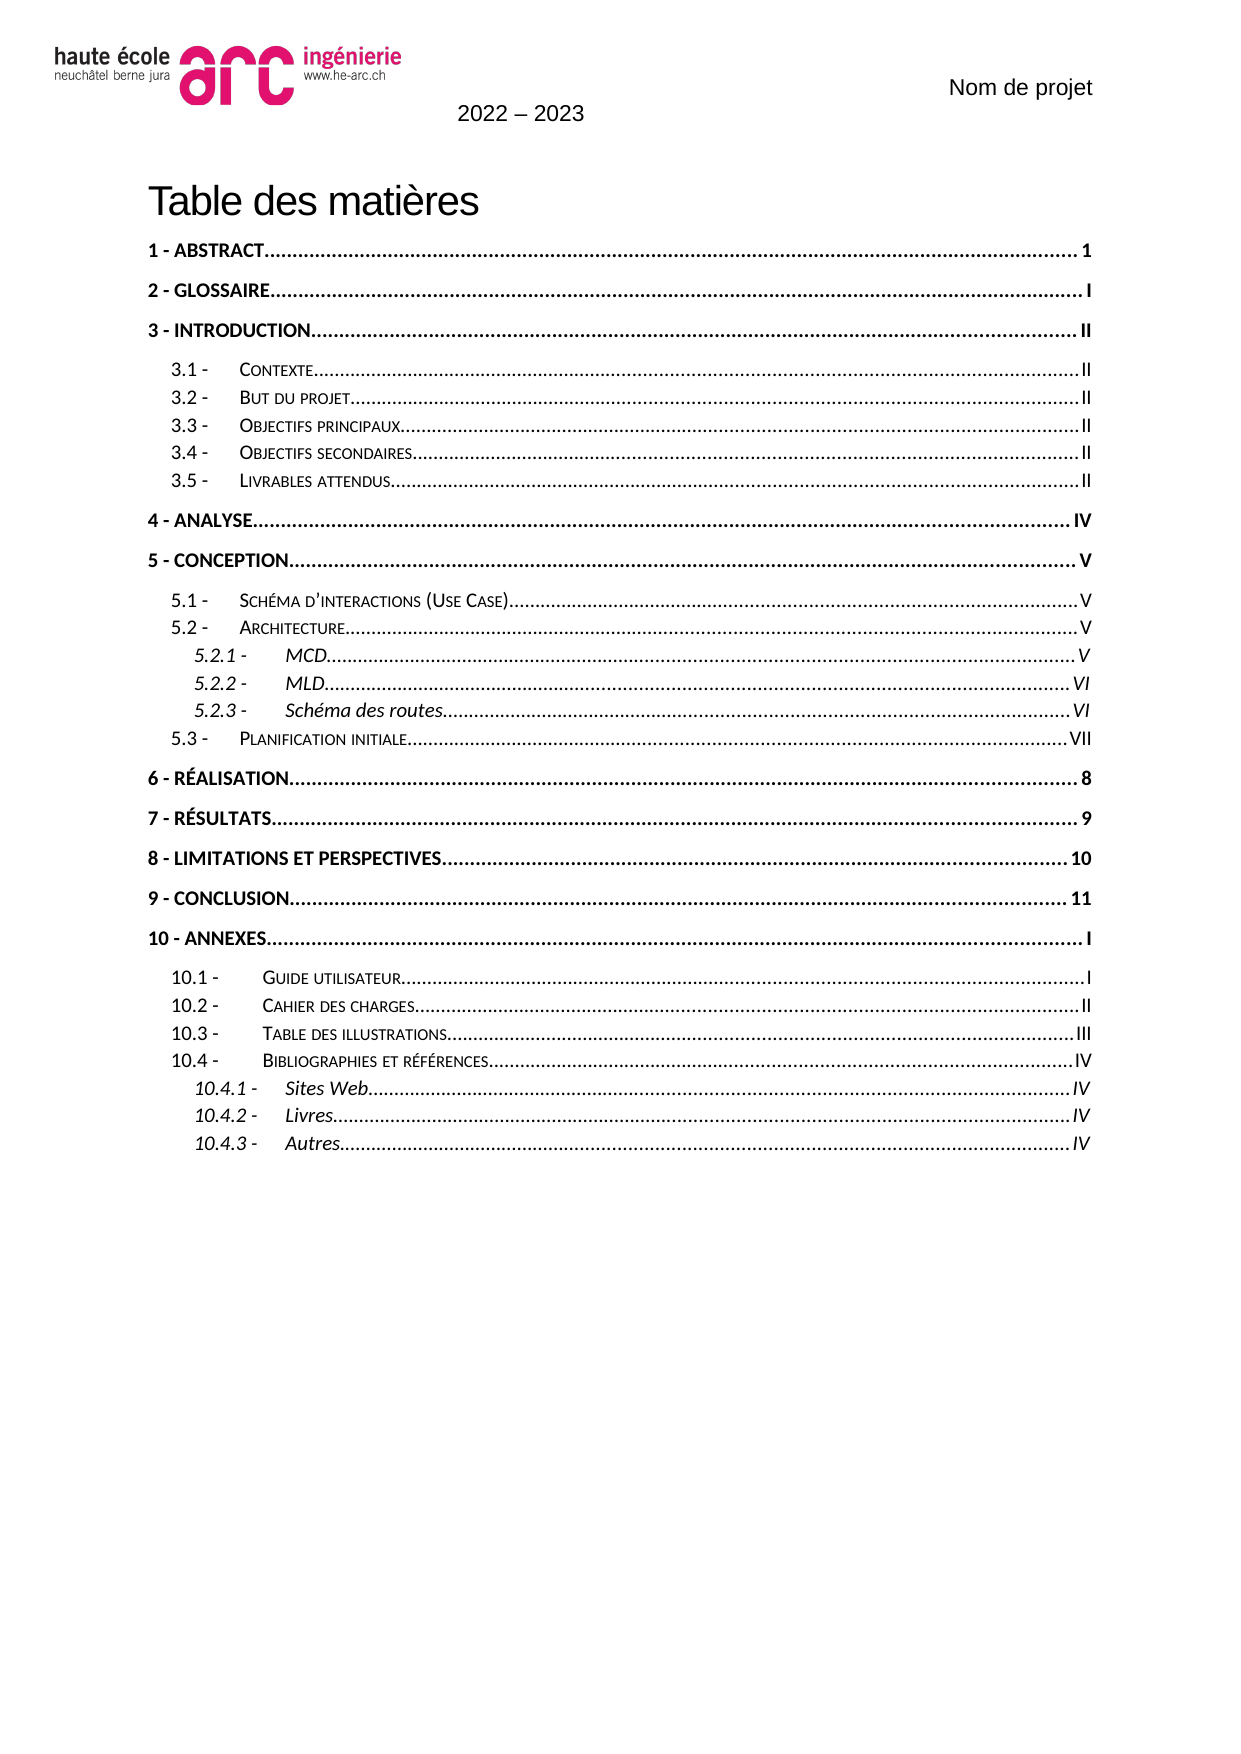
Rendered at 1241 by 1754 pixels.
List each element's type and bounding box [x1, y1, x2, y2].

picture [49, 42, 406, 105]
